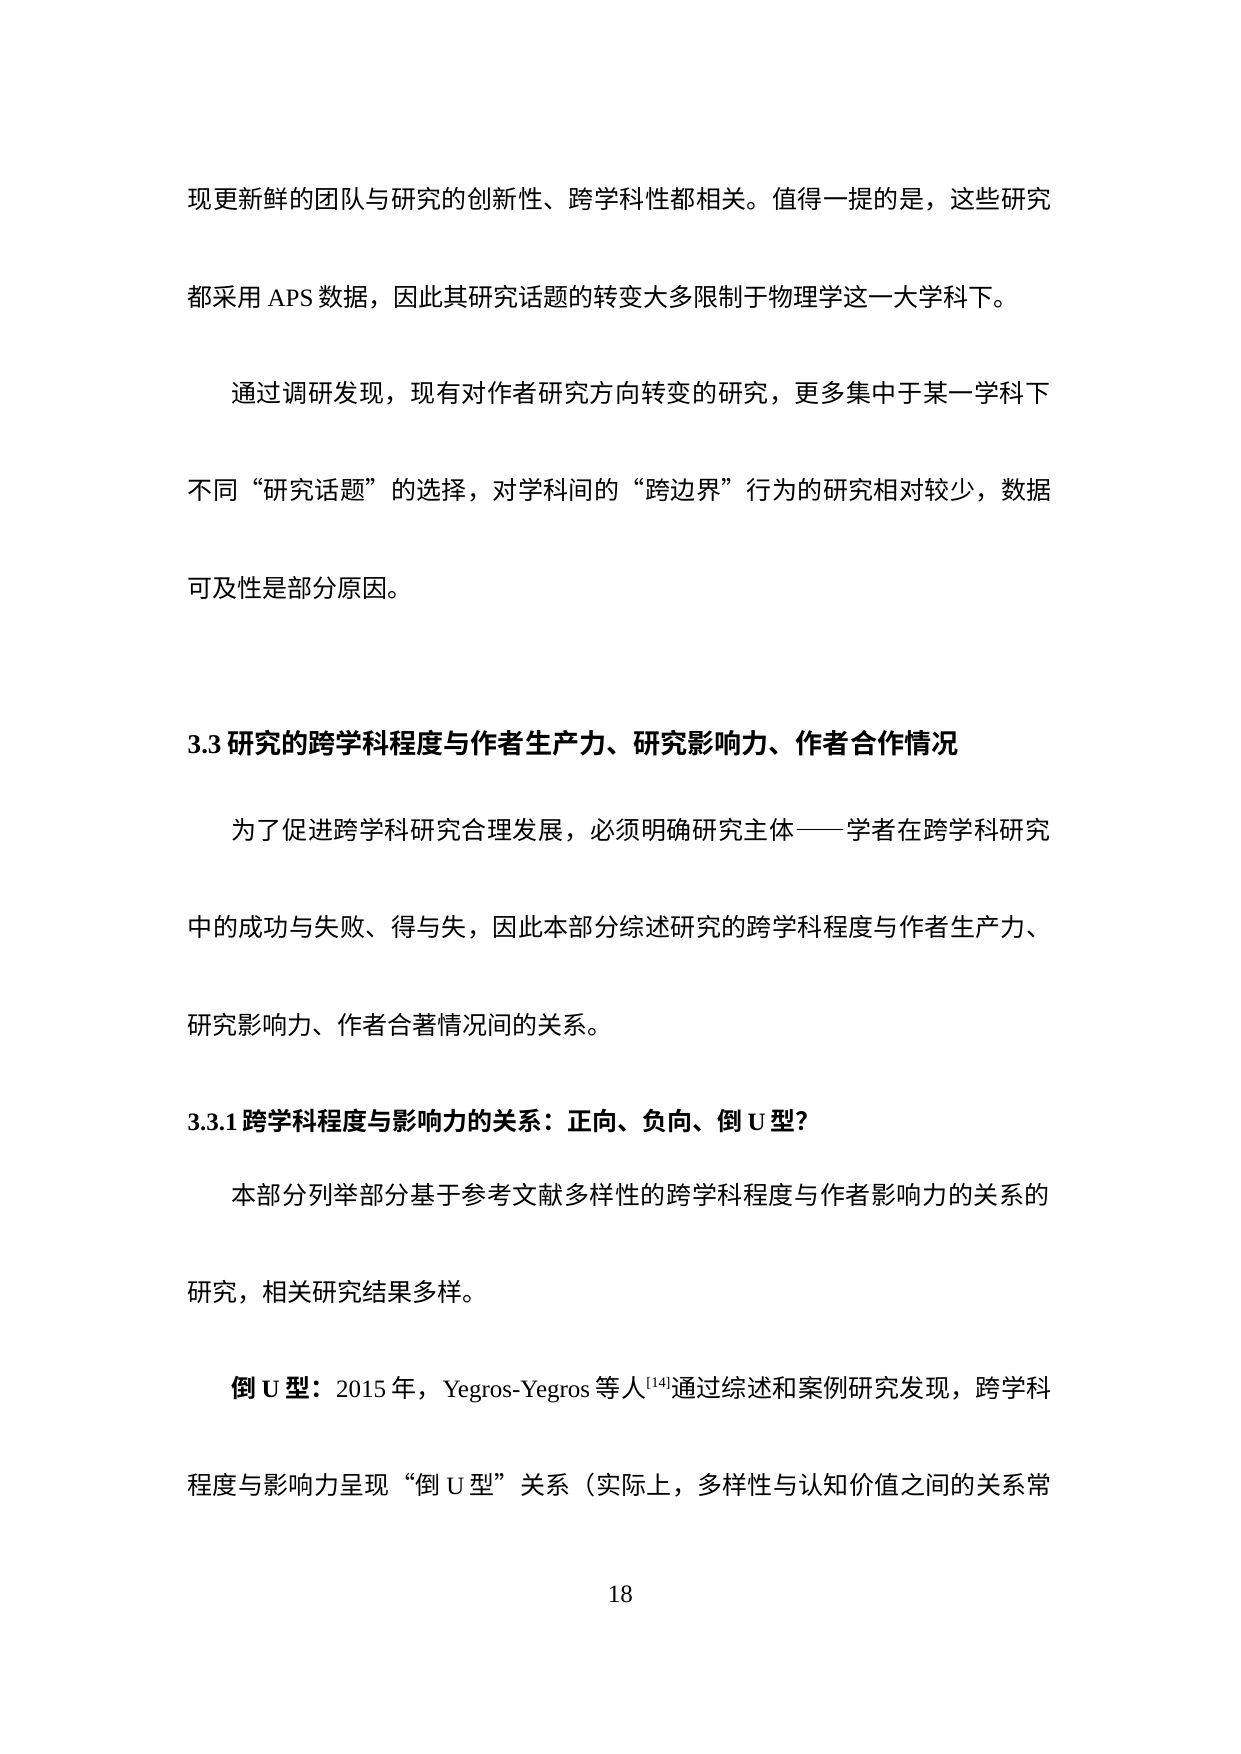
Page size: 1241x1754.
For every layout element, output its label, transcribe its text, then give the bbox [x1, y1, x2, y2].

text 通过调研发现，现有对作者研究方向转变的研究，更多集中于某一学科下不同“研究话题”的选择，对学科间的“跨边界”行为的研究相对较少，数据可及性是部分原因。 [187, 359, 1053, 619]
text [187, 1354, 1053, 1516]
subtitle 3.3研究的跨学科程度与作者生产力、研究影响力、作者合作情况 [187, 709, 1053, 774]
subtitle 3.3.1跨学科程度与影响力的关系：正向、负向、倒U型？ [187, 1087, 1053, 1152]
text 为了促进跨学科研究合理发展，必须明确研究主体——学者在跨学科研究中的成功与失败、得与失，因此本部分综述研究的跨学科程度与作者生产力、研究影响力、作者合著情况间的关系。 [187, 796, 1053, 1056]
text 本部分列举部分基于参考文献多样性的跨学科程度与作者影响力的关系的研究，相关研究结果多样。 [187, 1161, 1053, 1323]
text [187, 166, 1053, 328]
